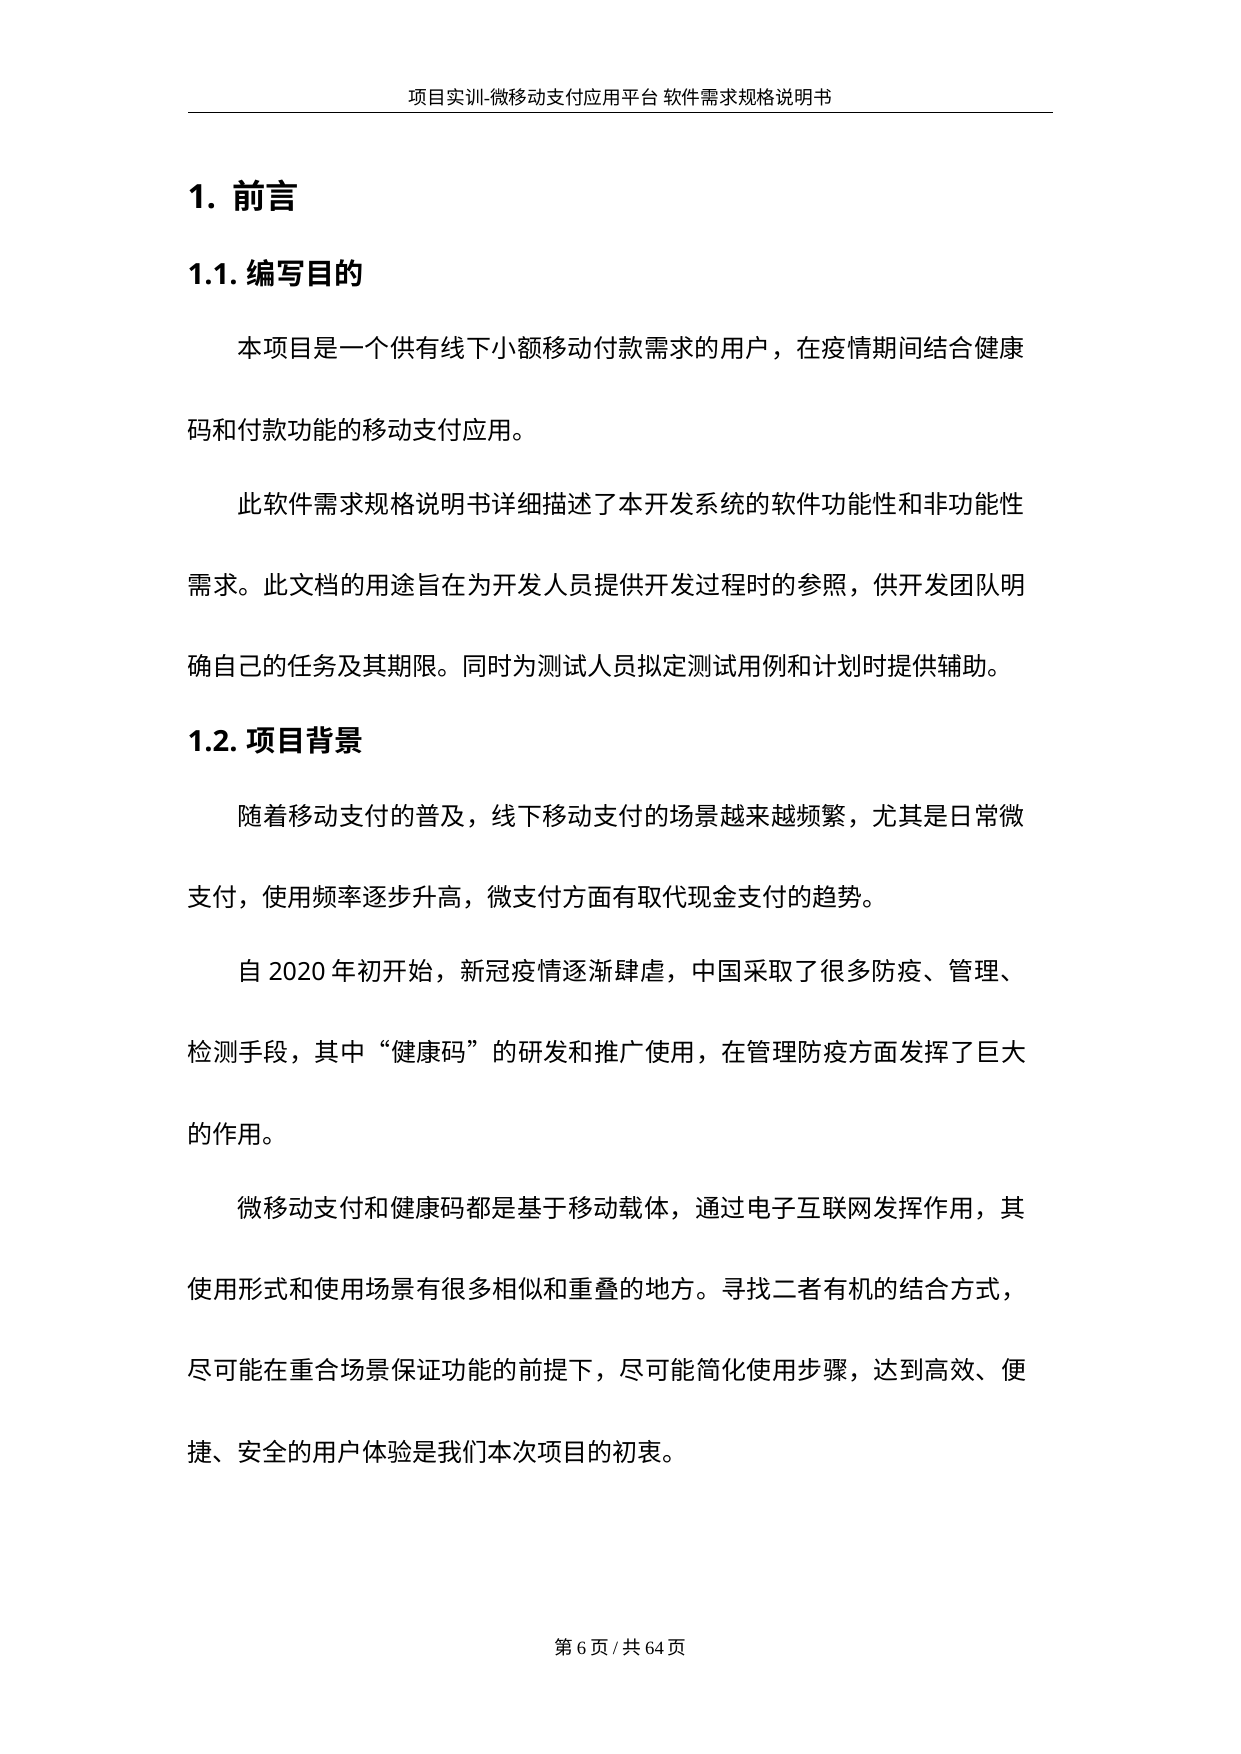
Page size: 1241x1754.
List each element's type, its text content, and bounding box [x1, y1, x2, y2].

subtitle 前言 [187, 162, 1028, 227]
subtitle 编写目的 [187, 239, 1028, 304]
text 本项目是一个供有线下小额移动付款需求的用户，在疫情期间结合健康码和付款功能的移动支付应用。 [187, 314, 1028, 461]
subtitle 项目背景 [187, 706, 1028, 771]
text 微移动支付和健康码都是基于移动载体，通过电子互联网发挥作用，其使用形式和使用场景有很多相似和重叠的地方。寻找二者有机的结合方式，尽可能在重合场景保证功能的前提下，尽可能简化使用步骤，达到高效、便捷、安全的用户体验是我们本次项目的初衷。 [187, 1174, 1028, 1483]
text 自2020年初开始，新冠疫情逐渐肆虐，中国采取了很多防疫、管理、检测手段，其中“健康码”的研发和推广使用，在管理防疫方面发挥了巨大的作用。 [187, 937, 1028, 1165]
text 随着移动支付的普及，线下移动支付的场景越来越频繁，尤其是日常微支付，使用频率逐步升高，微支付方面有取代现金支付的趋势。 [187, 782, 1028, 928]
text 此软件需求规格说明书详细描述了本开发系统的软件功能性和非功能性需求。此文档的用途旨在为开发人员提供开发过程时的参照，供开发团队明确自己的任务及其期限。同时为测试人员拟定测试用例和计划时提供辅助。 [187, 470, 1028, 697]
